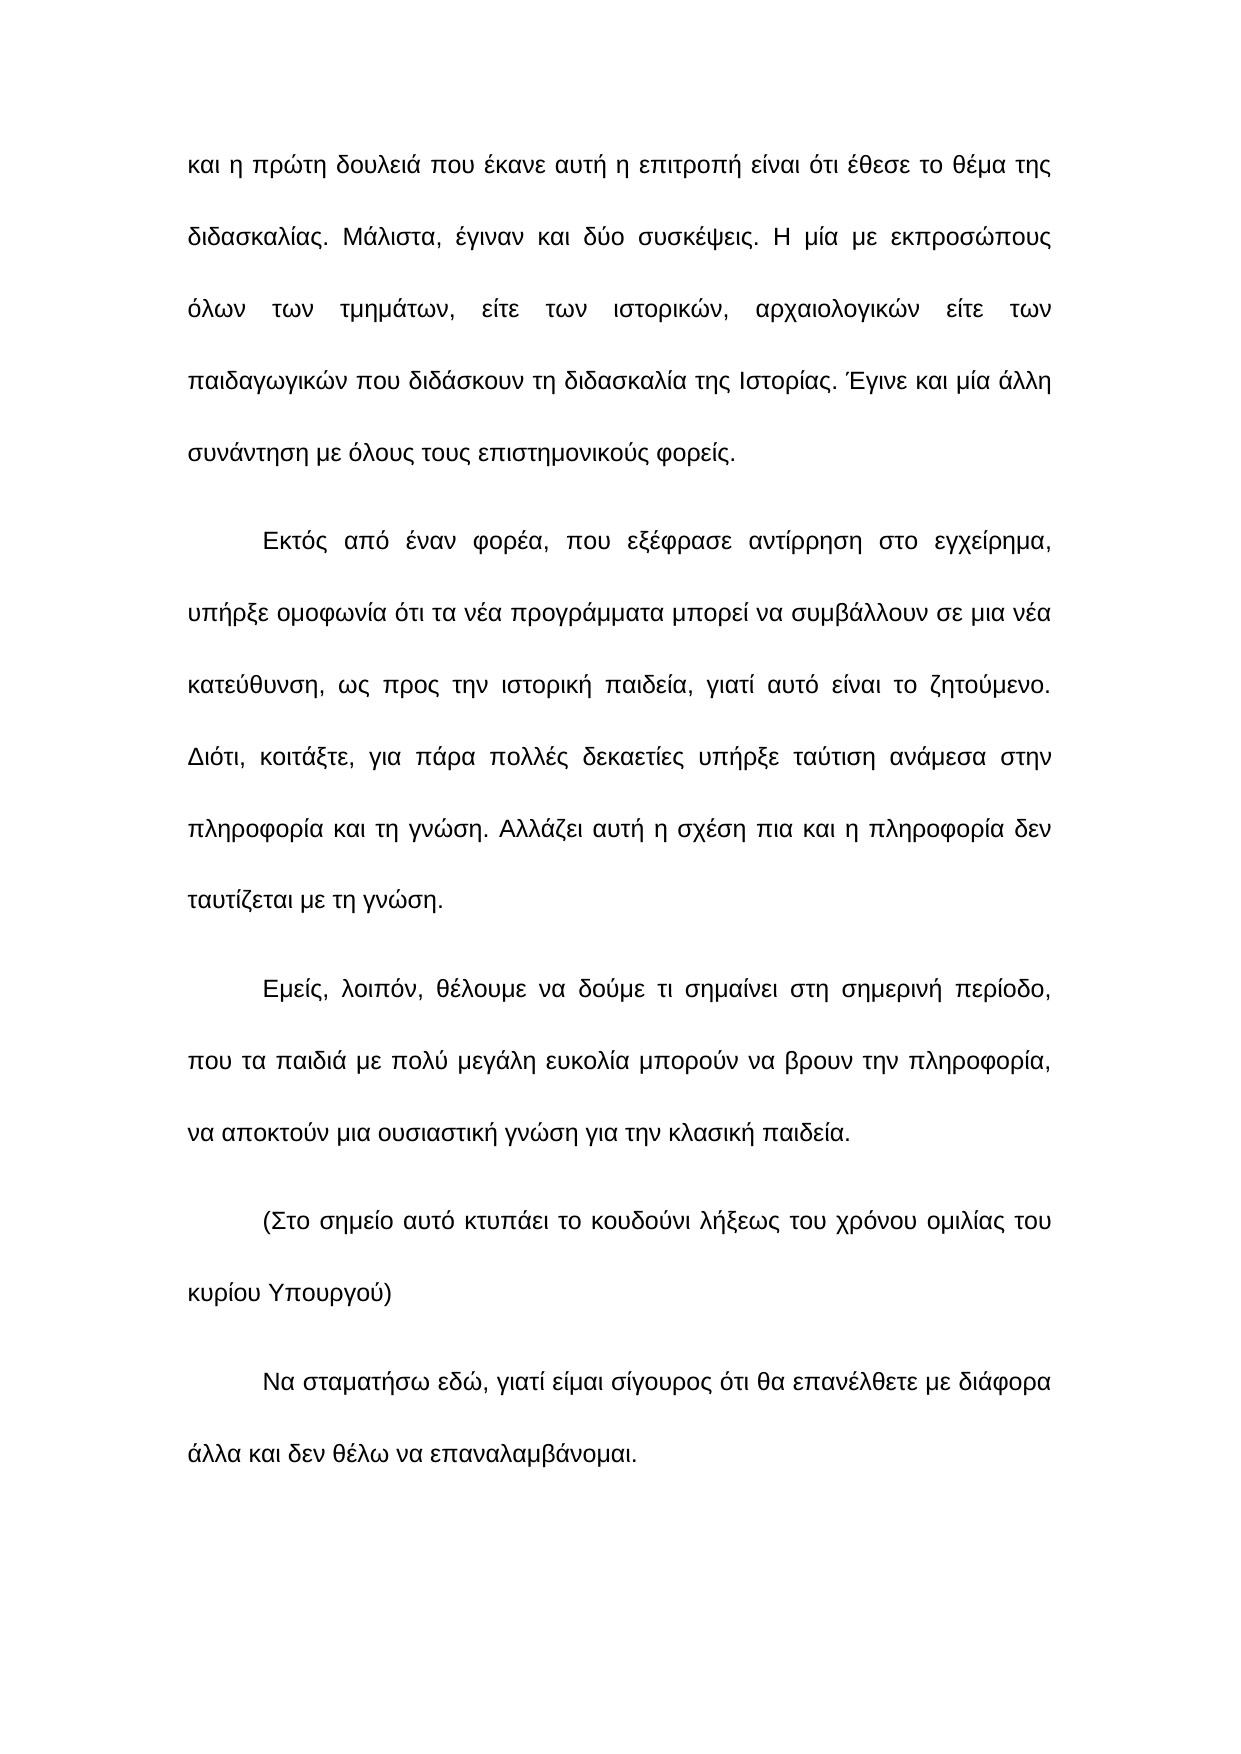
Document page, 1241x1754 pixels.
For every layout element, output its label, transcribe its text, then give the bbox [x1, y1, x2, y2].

text Να σταματήσω εδώ, γιατί είμαι σίγουρος ότι θα επανέλθετε με διάφορα άλλα και δεν θέλω να επαναλαμβάνομαι. [187, 1367, 1053, 1467]
text (Στο σημείο αυτό κτυπάει το κουδούνι λήξεως του χρόνου ομιλίας του κυρίου Υπουργού) [187, 1206, 1053, 1307]
text Εμείς, λοιπόν, θέλουμε να δούμε τι σημαίνει στη σημερινή περίοδο, που τα παιδιά με πολύ μεγάλη ευκολία μπορούν να βρουν την πληροφορία, να αποκτούν μια ουσιαστική γνώση για την κλασική παιδεία. [187, 974, 1053, 1146]
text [187, 150, 1053, 466]
text Εκτός από έναν φορέα, που εξέφρασε αντίρρηση στο εγχείρημα, υπήρξε ομοφωνία ότι τα νέα προγράμματα μπορεί να συμβάλλουν σε μια νέα κατεύθυνση, ως προς την ιστορική παιδεία, γιατί αυτό είναι το ζητούμενο. Διότι, κοιτάξτε, για πάρα πολλές δεκαετίες υπήρξε ταύτιση ανάμεσα στην πληροφορία και τη γνώση. Αλλάζει αυτή η σχέση πια και η πληροφορία δεν ταυτίζεται με τη γνώση. [187, 526, 1053, 914]
